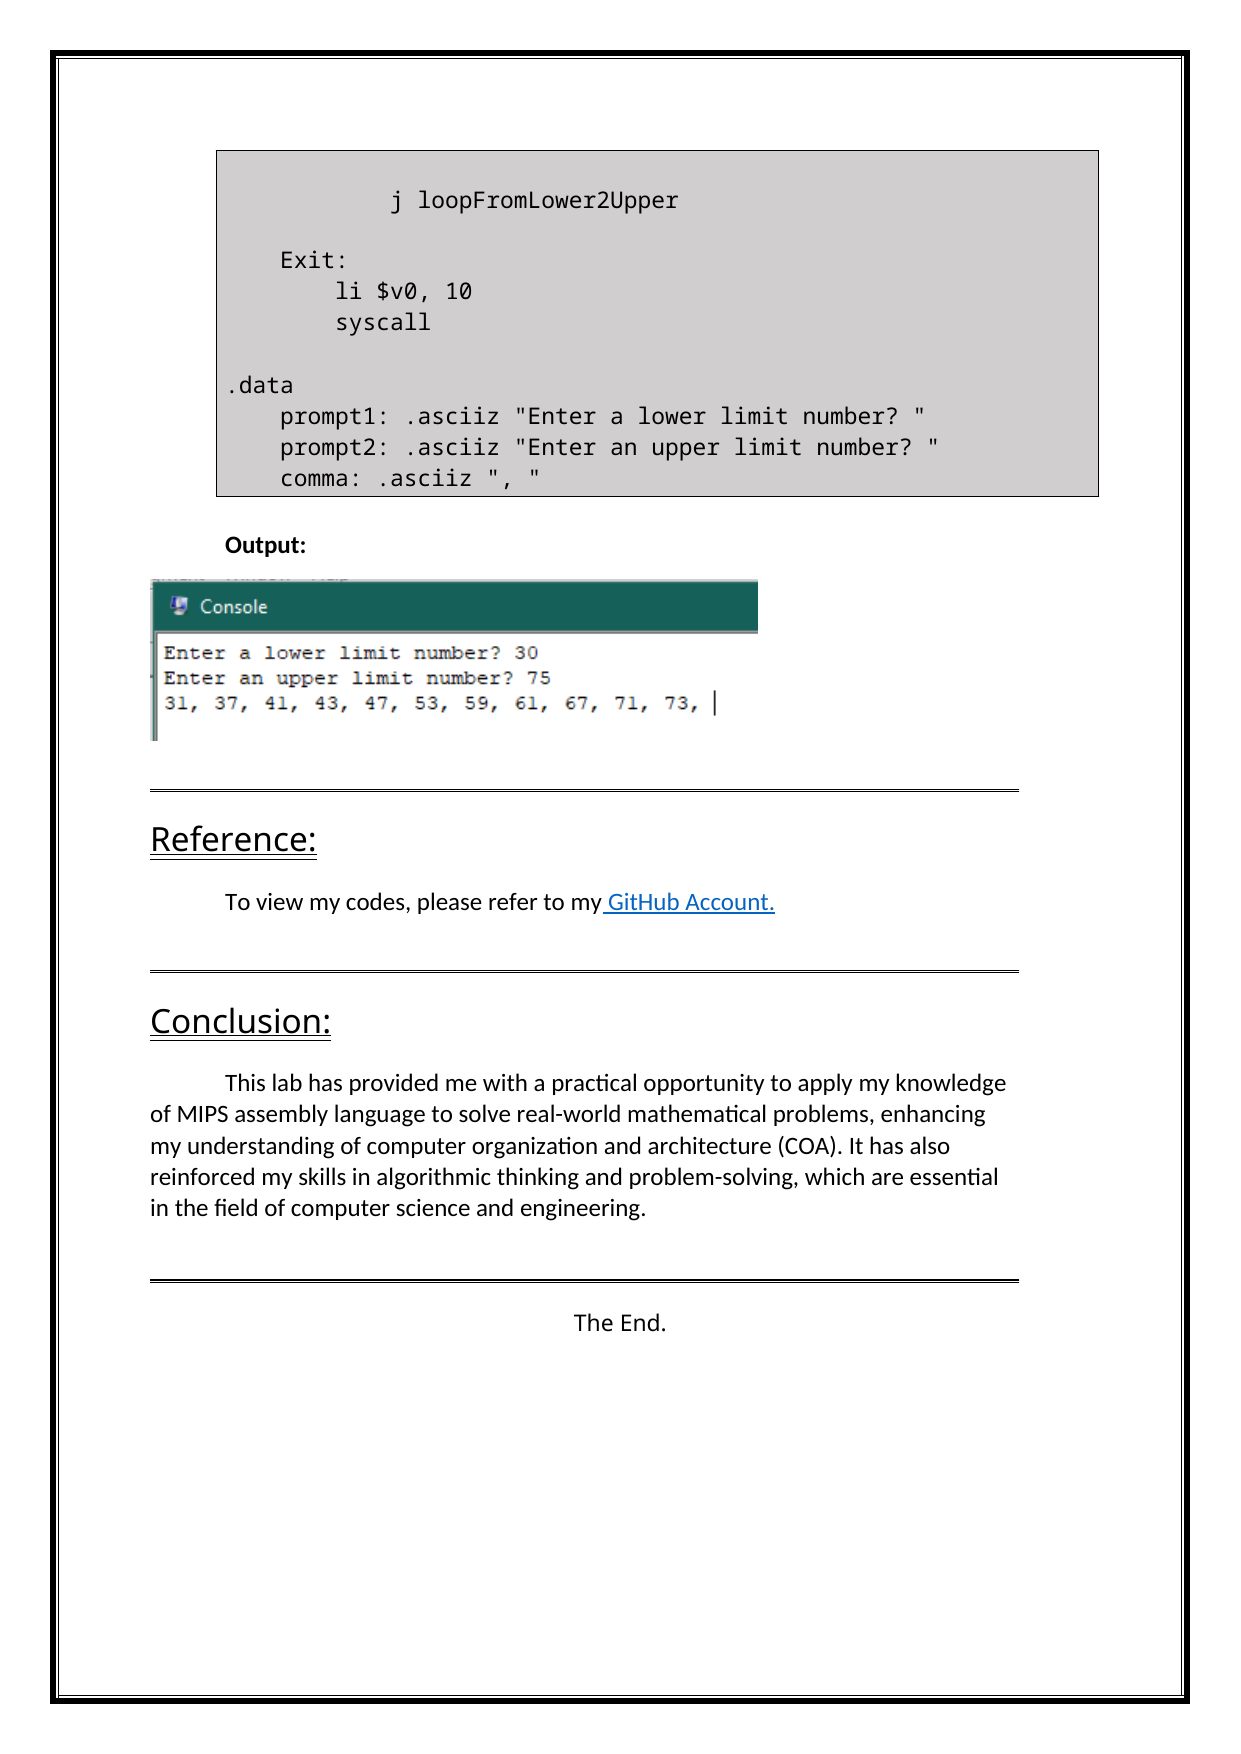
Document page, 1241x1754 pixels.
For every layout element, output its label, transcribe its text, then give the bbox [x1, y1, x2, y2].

list Exit: [217, 241, 1098, 272]
text Conclusion: [150, 997, 1019, 1043]
list .data [217, 366, 1098, 397]
list li $v0, 10 [217, 272, 1098, 303]
list prompt1: .asciiz "Enter a lower limit number? " [217, 397, 1098, 428]
list prompt2: .asciiz "Enter an upper limit number? " [217, 428, 1098, 459]
list Output: [225, 530, 1090, 560]
list j loopFromLower2Upper [217, 181, 1098, 212]
list comma: .asciiz ", " [217, 459, 1098, 496]
list syscall [217, 303, 1098, 334]
picture [150, 579, 758, 741]
text Reference: [150, 816, 1019, 862]
text The End. [150, 1307, 1090, 1338]
text This lab has provided me with a practical opportunity to apply my knowledge of MIPS assembly language to solve real-world mathematical problems, enhancing my understanding of computer organization and architecture (COA). It has also reinforced my skills in algorithmic thinking and problem-solving, which are essential in the field of computer science and engineering. [150, 1067, 1019, 1223]
text To view my codes, please refer to my GitHub Account. [150, 886, 1019, 916]
